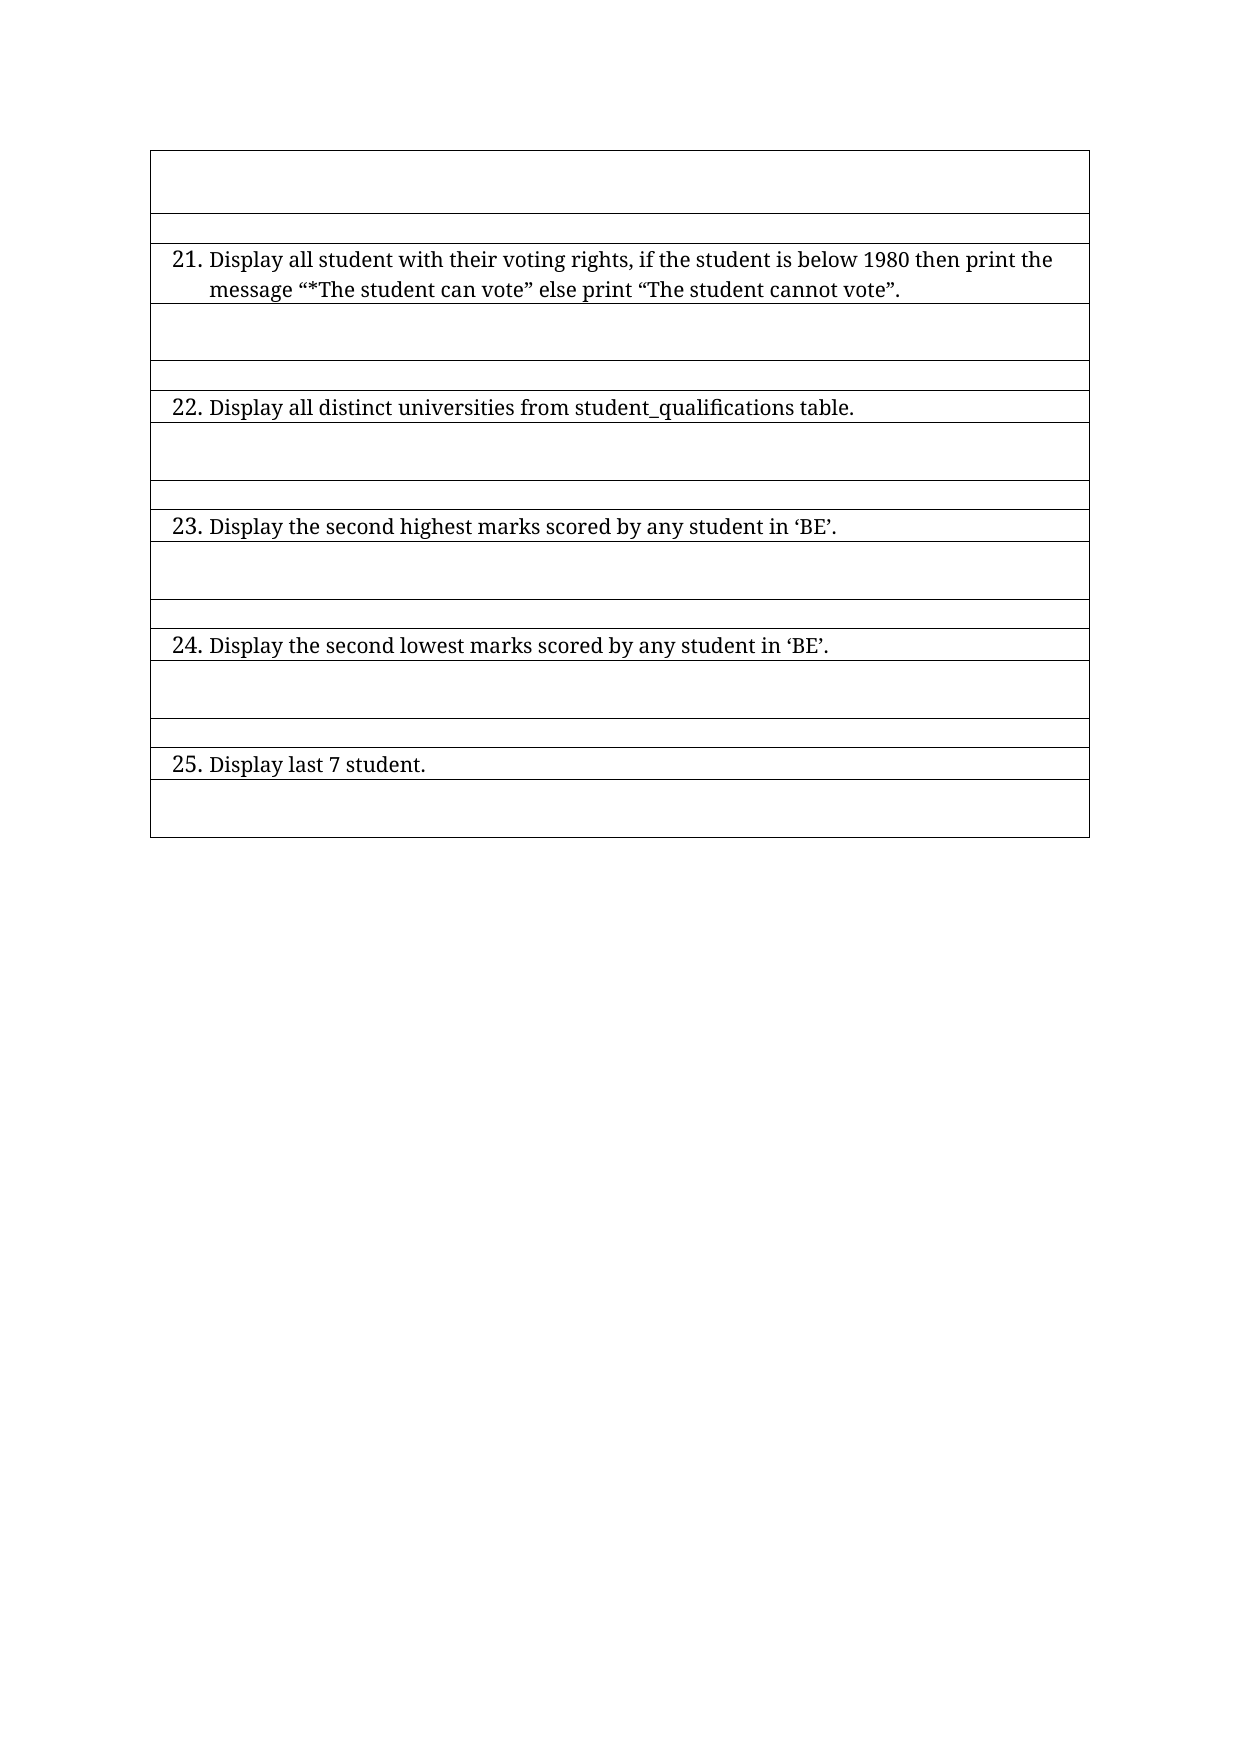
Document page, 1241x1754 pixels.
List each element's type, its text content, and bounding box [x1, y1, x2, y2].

table_cell [151, 600, 1089, 628]
table_cell [151, 423, 1089, 479]
table_cell Display all distinct universities from student_qualifications table. [151, 391, 1089, 422]
table_cell [151, 719, 1089, 747]
table_cell [151, 780, 1089, 837]
table_cell Display the second highest marks scored by any student in ‘BE’. [151, 510, 1089, 541]
table_cell [151, 214, 1089, 242]
table_cell [151, 542, 1089, 598]
table_cell [151, 151, 1089, 213]
table_cell Display last 7 student. [151, 748, 1089, 779]
table_cell [151, 304, 1089, 360]
table_cell [151, 661, 1089, 718]
table_cell Display the second lowest marks scored by any student in ‘BE’. [151, 629, 1089, 660]
table_cell Display all student with their voting rights, if the student is below 1980 then print the message “*The student can vote” else print “The student cannot vote”. [151, 244, 1089, 303]
table_cell [151, 361, 1089, 390]
table_cell [151, 481, 1089, 509]
